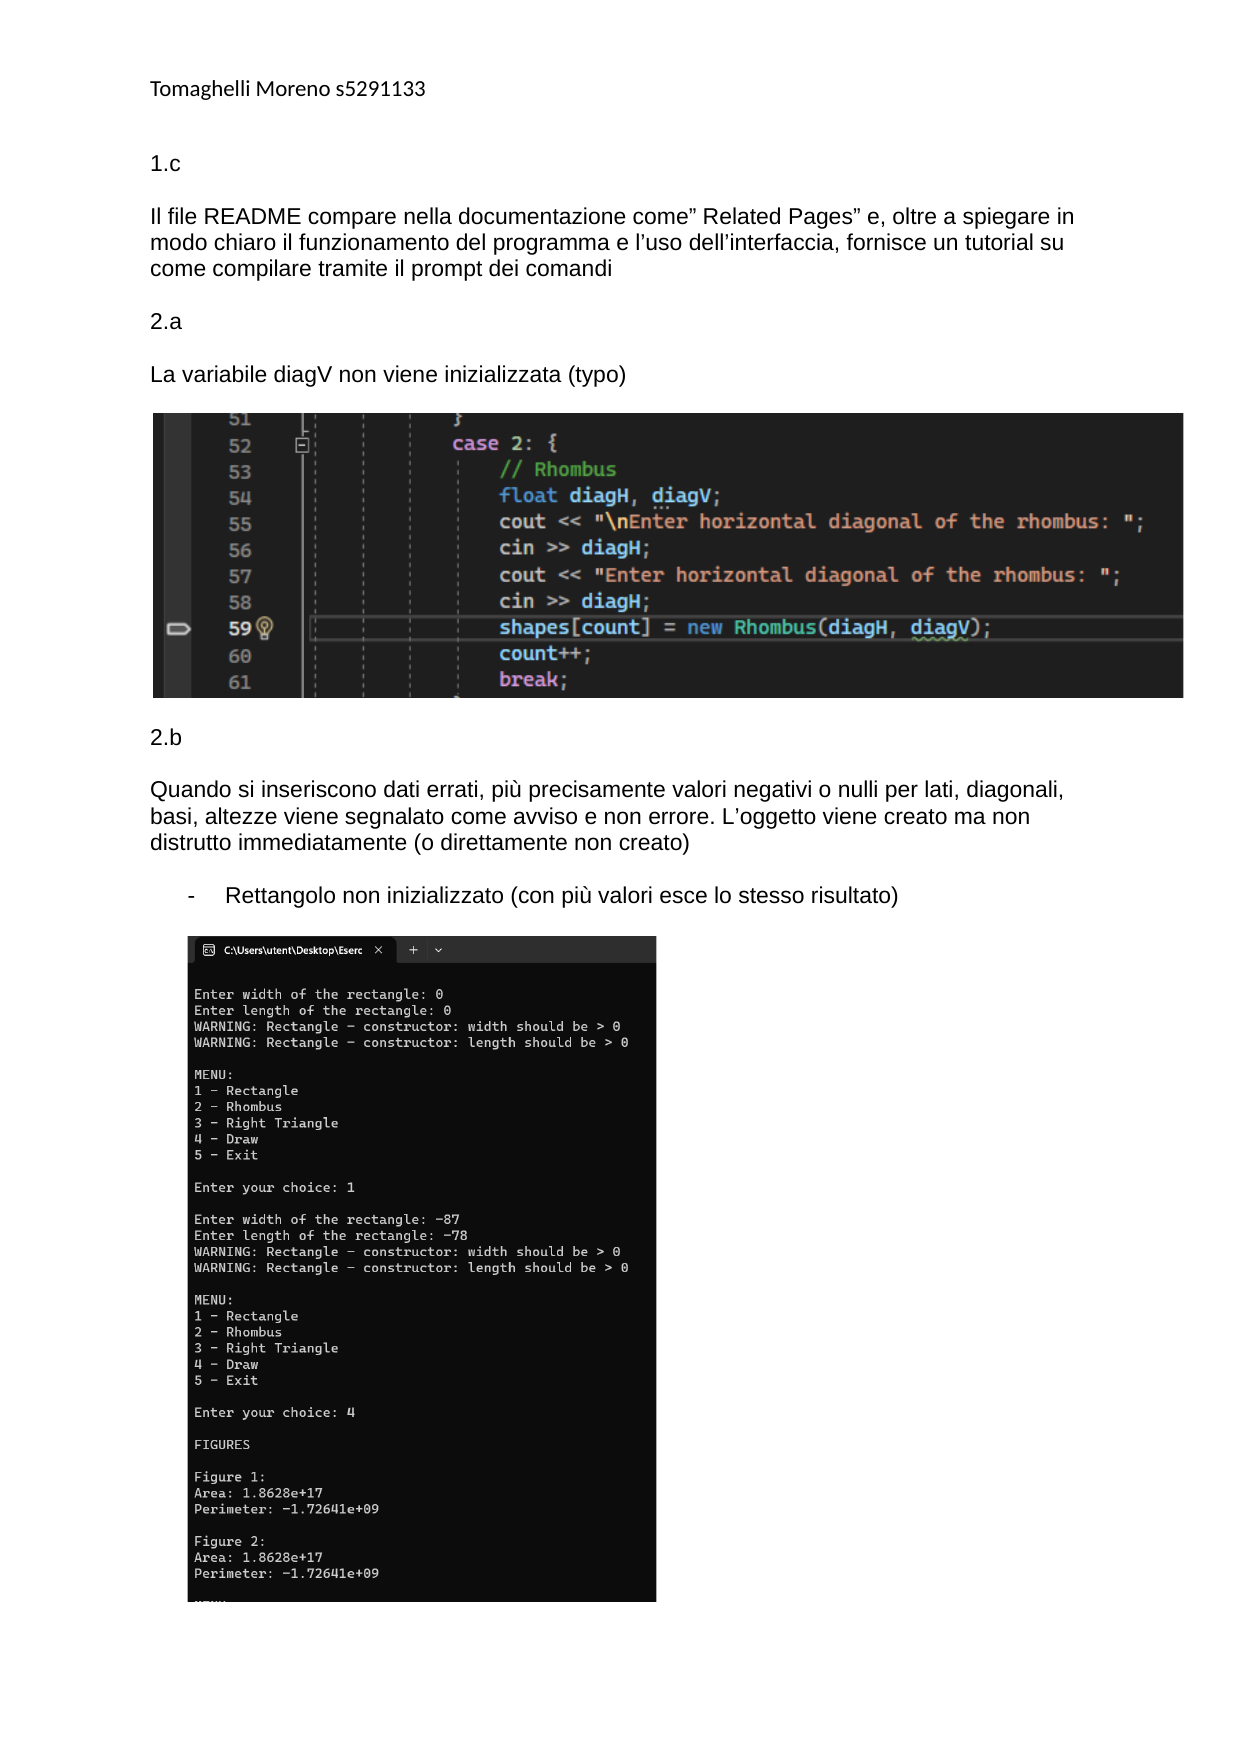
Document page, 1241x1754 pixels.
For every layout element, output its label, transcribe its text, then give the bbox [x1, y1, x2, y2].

text 1.c [150, 150, 1090, 176]
text 2.b [150, 724, 1090, 750]
text 2.a [150, 308, 1090, 334]
list Rettangolo non inizializzato (con più valori esce lo stesso risultato) [187, 882, 1090, 908]
text Quando si inseriscono dati errati, più precisamente valori negativi o nulli per lati, diagonali, basi, altezze viene segnalato come avviso e non errore. L’oggetto viene creato ma non distrutto immediatamente (o direttamente non creato) [150, 776, 1090, 855]
text Il file README compare nella documentazione come” Related Pages” e, oltre a spiegare in modo chiaro il funzionamento del programma e l’uso dell’interfaccia, fornisce un tutorial su come compilare tramite il prompt dei comandi [150, 203, 1090, 282]
text La variabile diagV non viene inizializzata (typo) [150, 361, 1090, 387]
picture [153, 413, 1184, 698]
picture [187, 936, 657, 1602]
